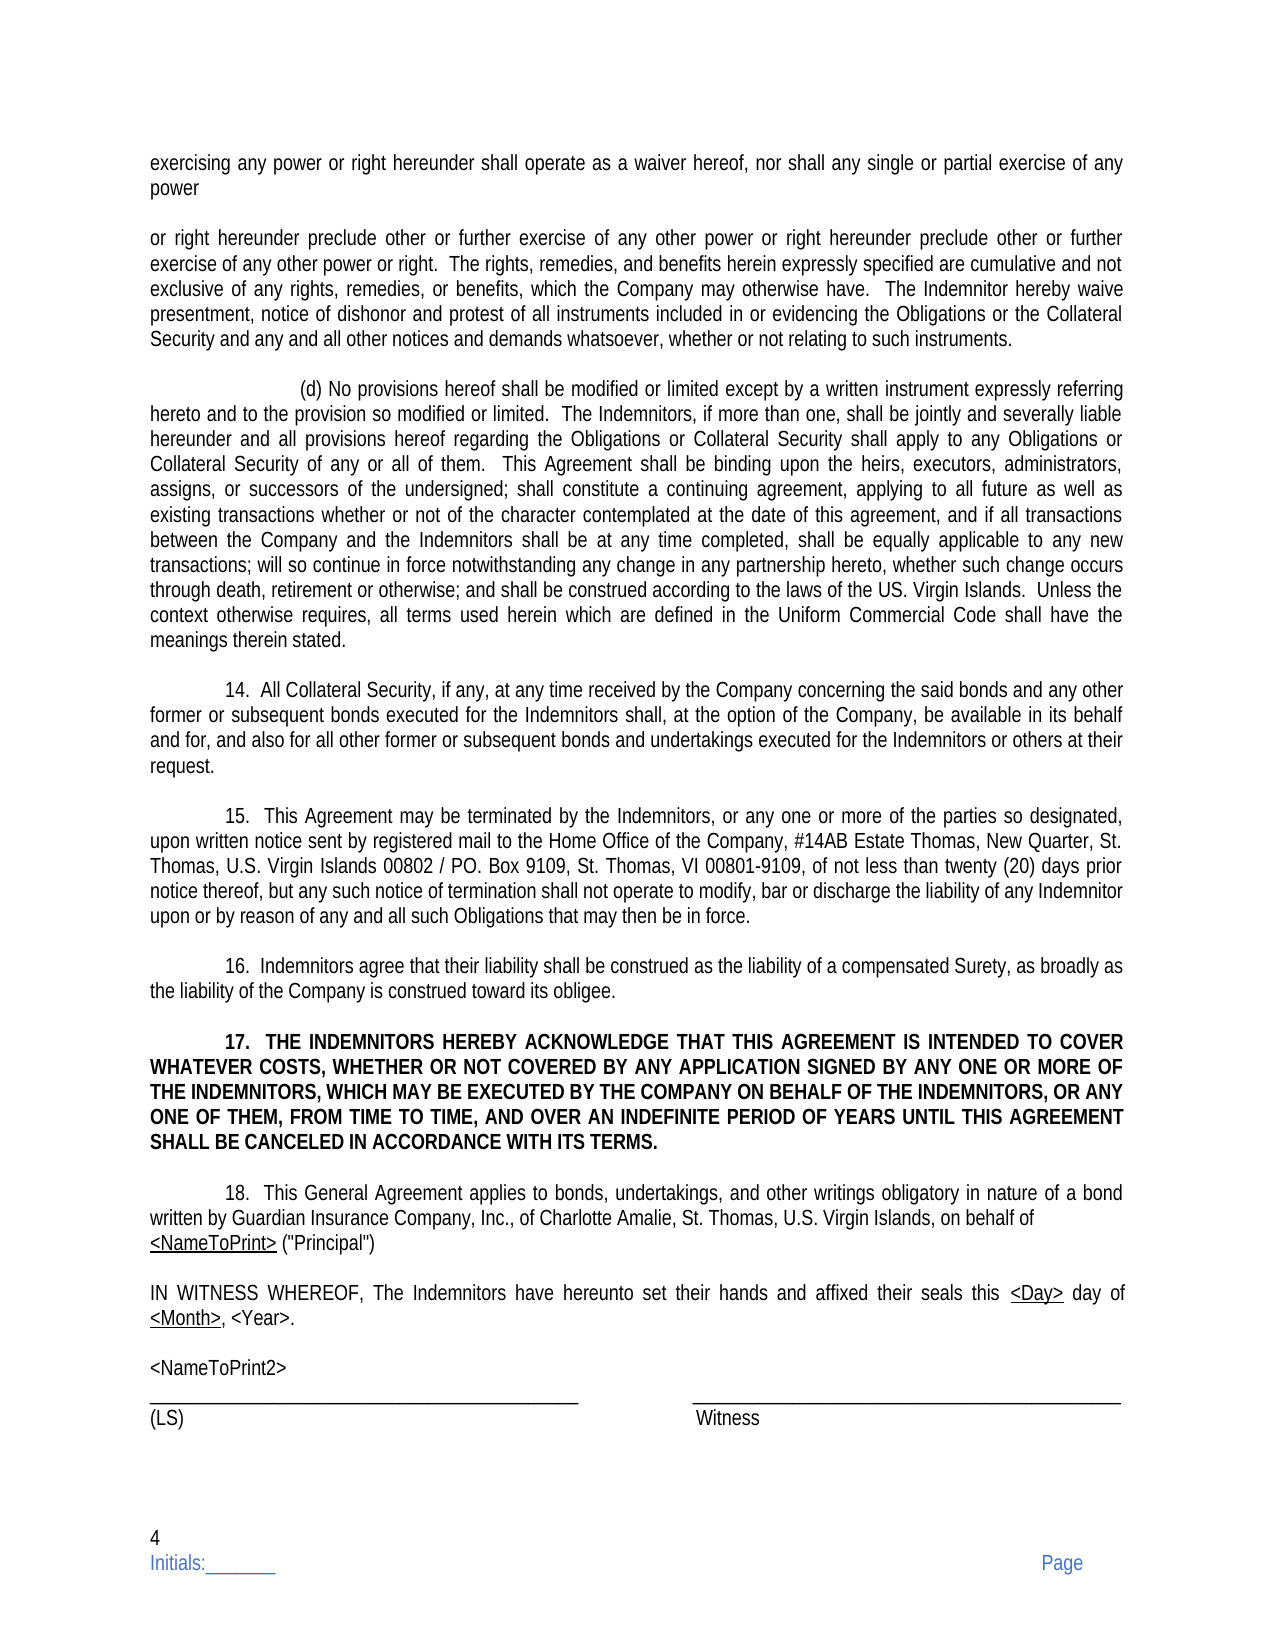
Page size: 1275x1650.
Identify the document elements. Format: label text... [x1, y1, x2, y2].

text 18. This General Agreement applies to bonds, undertakings, and other writings obligatory in nature of a bond written by Guardian Insurance Company, Inc., of Charlotte Amalie, St. Thomas, U.S. Virgin Islands, on behalf of [150, 1179, 1125, 1229]
text 14. All Collateral Security, if any, at any time received by the Company concerning the said bonds and any other former or subsequent bonds executed for the Indemnitors shall, at the option of the Company, be available in its behalf and for, and also for all other former or subsequent bonds and undertakings executed for the Indemnitors or others at their request. [150, 677, 1125, 778]
text 16. Indemnitors agree that their liability shall be construed as the liability of a compensated Surety, as broadly as the liability of the Company is construed toward its obligee. [150, 953, 1125, 1003]
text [150, 150, 1125, 200]
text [150, 1380, 1125, 1405]
text or right hereunder preclude other or further exercise of any other power or right hereunder preclude other or further exercise of any other power or right. The rights, remedies, and benefits herein expressly specified are cumulative and not exclusive of any rights, remedies, or benefits, which the Company may otherwise have. The Indemnitor hereby waive presentment, notice of dishonor and protest of all instruments included in or evidencing the Obligations or the Collateral Security and any and all other notices and demands whatsoever, whether or not relating to such instruments. [150, 225, 1125, 351]
text (LS) Witness [150, 1405, 1125, 1430]
text 17. THE INDEMNITORS HEREBY ACKNOWLEDGE THAT THIS AGREEMENT IS INTENDED TO COVER WHATEVER COSTS, WHETHER OR NOT COVERED BY ANY APPLICATION SIGNED BY ANY ONE OR MORE OF THE INDEMNITORS, WHICH MAY BE EXECUTED BY THE COMPANY ON BEHALF OF THE INDEMNITORS, OR ANY ONE OF THEM, FROM TIME TO TIME, AND OVER AN INDEFINITE PERIOD OF YEARS UNTIL THIS AGREEMENT SHALL BE CANCELED IN ACCORDANCE WITH ITS TERMS. [150, 1029, 1125, 1154]
text (d) No provisions hereof shall be modified or limited except by a written instrument expressly referring hereto and to the provision so modified or limited. The Indemnitors, if more than one, shall be jointly and severally liable hereunder and all provisions hereof regarding the Obligations or Collateral Security shall apply to any Obligations or Collateral Security of any or all of them. This Agreement shall be binding upon the heirs, executors, administrators, assigns, or successors of the undersigned; shall constitute a continuing agreement, applying to all future as well as existing transactions whether or not of the character contemplated at the date of this agreement, and if all transactions between the Company and the Indemnitors shall be at any time completed, shall be equally applicable to any new transactions; will so continue in force notwithstanding any change in any partnership hereto, whether such change occurs through death, retirement or otherwise; and shall be construed according to the laws of the US. Virgin Islands. Unless the context otherwise requires, all terms used herein which are defined in the Uniform Commercial Code shall have the meanings therein stated. [150, 376, 1125, 652]
text <NameToPrint2> [150, 1355, 1125, 1380]
text 15. This Agreement may be terminated by the Indemnitors, or any one or more of the parties so designated, upon written notice sent by registered mail to the Home Office of the Company, #14AB Estate Thomas, New Quarter, St. Thomas, U.S. Virgin Islands 00802 / PO. Box 9109, St. Thomas, VI 00801-9109, of not less than twenty (20) days prior notice thereof, but any such notice of termination shall not operate to modify, bar or discharge the liability of any Indemnitor upon or by reason of any and all such Obligations that may then be in force. [150, 803, 1125, 928]
text IN WITNESS WHEREOF, The Indemnitors have hereunto set their hands and affixed their seals this <Day> day of <Month>, <Year>. [150, 1280, 1125, 1330]
text <NameToPrint> ("Principal") [150, 1229, 1125, 1255]
